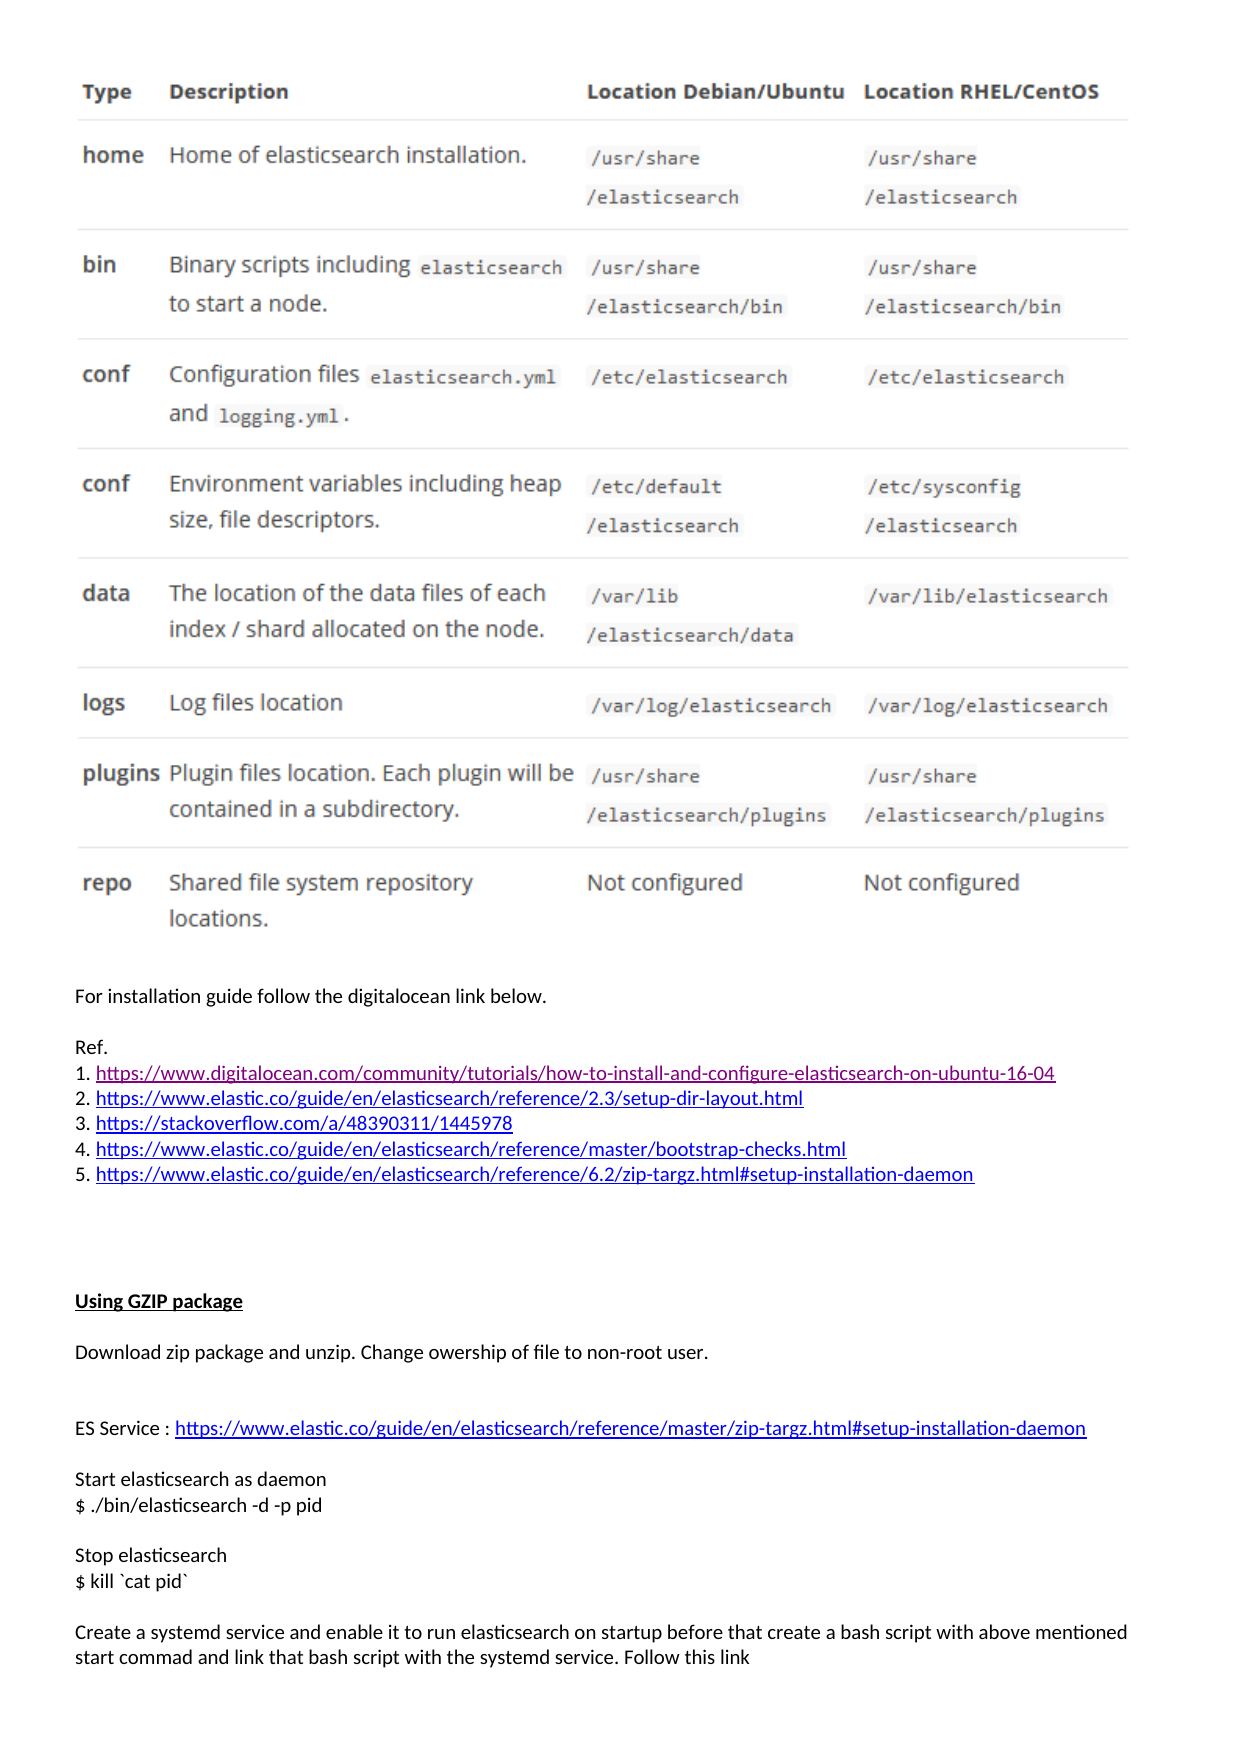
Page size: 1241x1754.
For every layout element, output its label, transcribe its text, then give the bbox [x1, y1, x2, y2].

text Create a systemd service and enable it to run elasticsearch on startup before that create a bash script with above mentioned start commad and link that bash script with the systemd service. Follow this link [75, 1619, 1165, 1670]
text ES Service : https://www.elastic.co/guide/en/elasticsearch/reference/master/zip-targz.html#setup-installation-daemon [75, 1416, 1165, 1441]
list Using GZIP package [75, 1288, 1165, 1314]
text For installation guide follow the digitalocean link below. [75, 983, 1165, 1009]
text $ ./bin/elasticsearch -d -p pid [75, 1492, 1165, 1517]
text $ kill `cat pid` [75, 1568, 1165, 1593]
text Start elasticsearch as daemon [75, 1466, 1165, 1492]
list https://www.elastic.co/guide/en/elasticsearch/reference/6.2/zip-targz.html#setup-installation-daemon [75, 1161, 1165, 1187]
picture [75, 75, 1132, 933]
text Download zip package and unzip. Change owership of file to non-root user. [75, 1339, 1165, 1365]
list https://www.elastic.co/guide/en/elasticsearch/reference/master/bootstrap-checks.html [75, 1136, 1165, 1161]
text Stop elasticsearch [75, 1543, 1165, 1568]
list https://www.digitalocean.com/community/tutorials/how-to-install-and-configure-elasticsearch-on-ubuntu-16-04 [75, 1060, 1165, 1085]
list https://www.elastic.co/guide/en/elasticsearch/reference/2.3/setup-dir-layout.html [75, 1085, 1165, 1111]
text Ref. [75, 1034, 1165, 1060]
list https://stackoverflow.com/a/48390311/1445978 [75, 1111, 1165, 1136]
